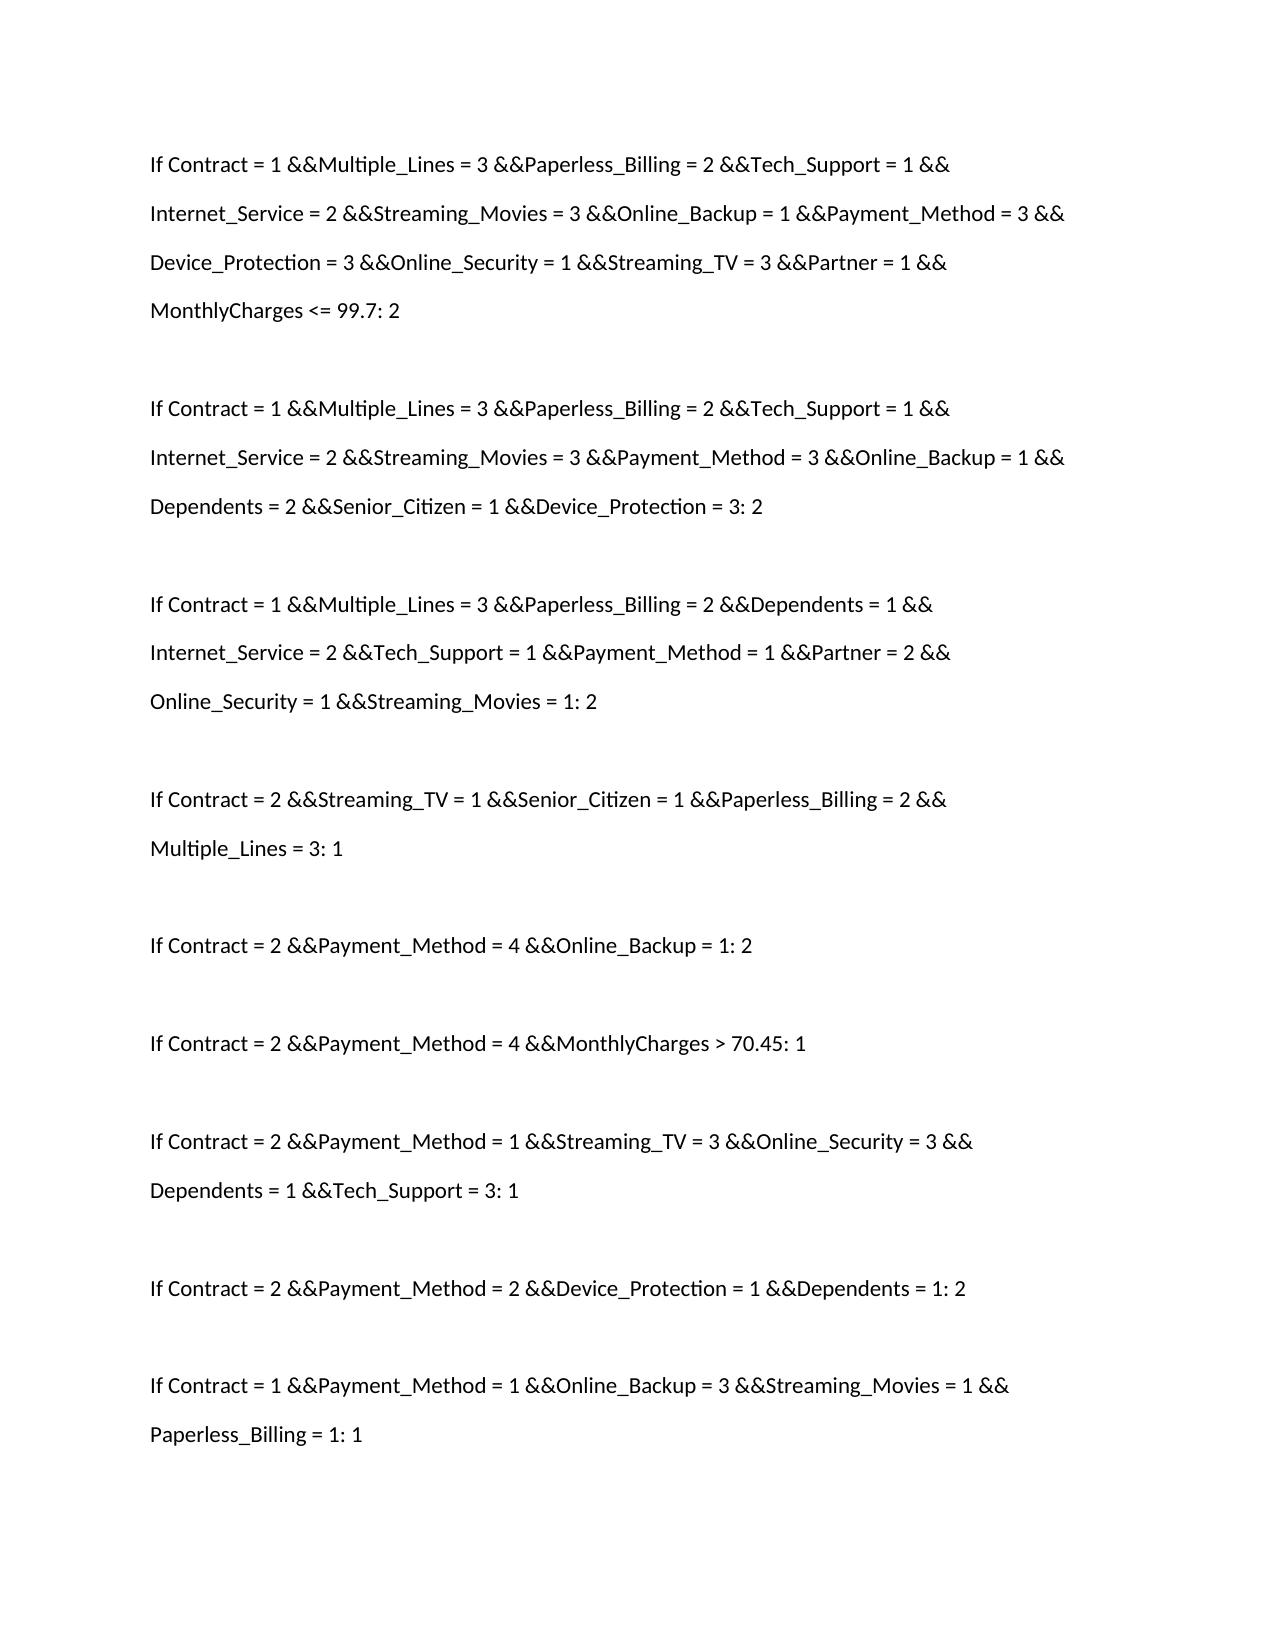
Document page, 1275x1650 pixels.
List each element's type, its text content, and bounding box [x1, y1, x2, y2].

text If Contract = 1 &&Multiple_Lines = 3 &&Paperless_Billing = 2 &&Tech_Support = 1 && [150, 394, 1125, 422]
text If Contract = 2 &&Streaming_TV = 1 &&Senior_Citizen = 1 &&Paperless_Billing = 2 && [150, 785, 1125, 813]
text If Contract = 1 &&Multiple_Lines = 3 &&Paperless_Billing = 2 &&Tech_Support = 1 && [150, 150, 1125, 178]
text If Contract = 2 &&Payment_Method = 4 &&MonthlyCharges > 70.45: 1 [150, 1029, 1125, 1057]
text Dependents = 1 &&Tech_Support = 3: 1 [150, 1176, 1125, 1204]
text Device_Protection = 3 &&Online_Security = 1 &&Streaming_TV = 3 &&Partner = 1 && [150, 248, 1125, 276]
text Internet_Service = 2 &&Tech_Support = 1 &&Payment_Method = 1 &&Partner = 2 && [150, 638, 1125, 667]
text If Contract = 2 &&Payment_Method = 2 &&Device_Protection = 1 &&Dependents = 1: 2 [150, 1274, 1125, 1302]
text Internet_Service = 2 &&Streaming_Movies = 3 &&Payment_Method = 3 &&Online_Backup = 1 && [150, 443, 1125, 471]
text If Contract = 1 &&Payment_Method = 1 &&Online_Backup = 3 &&Streaming_Movies = 1 && [150, 1371, 1125, 1399]
text Dependents = 2 &&Senior_Citizen = 1 &&Device_Protection = 3: 2 [150, 492, 1125, 520]
text Internet_Service = 2 &&Streaming_Movies = 3 &&Online_Backup = 1 &&Payment_Method = 3 && [150, 199, 1125, 227]
text MonthlyCharges <= 99.7: 2 [150, 297, 1125, 324]
text If Contract = 1 &&Multiple_Lines = 3 &&Paperless_Billing = 2 &&Dependents = 1 && [150, 590, 1125, 618]
text If Contract = 2 &&Payment_Method = 4 &&Online_Backup = 1: 2 [150, 932, 1125, 960]
text Paperless_Billing = 1: 1 [150, 1420, 1125, 1448]
text If Contract = 2 &&Payment_Method = 1 &&Streaming_TV = 3 &&Online_Security = 3 && [150, 1127, 1125, 1155]
text Online_Security = 1 &&Streaming_Movies = 1: 2 [150, 687, 1125, 715]
text Multiple_Lines = 3: 1 [150, 834, 1125, 862]
